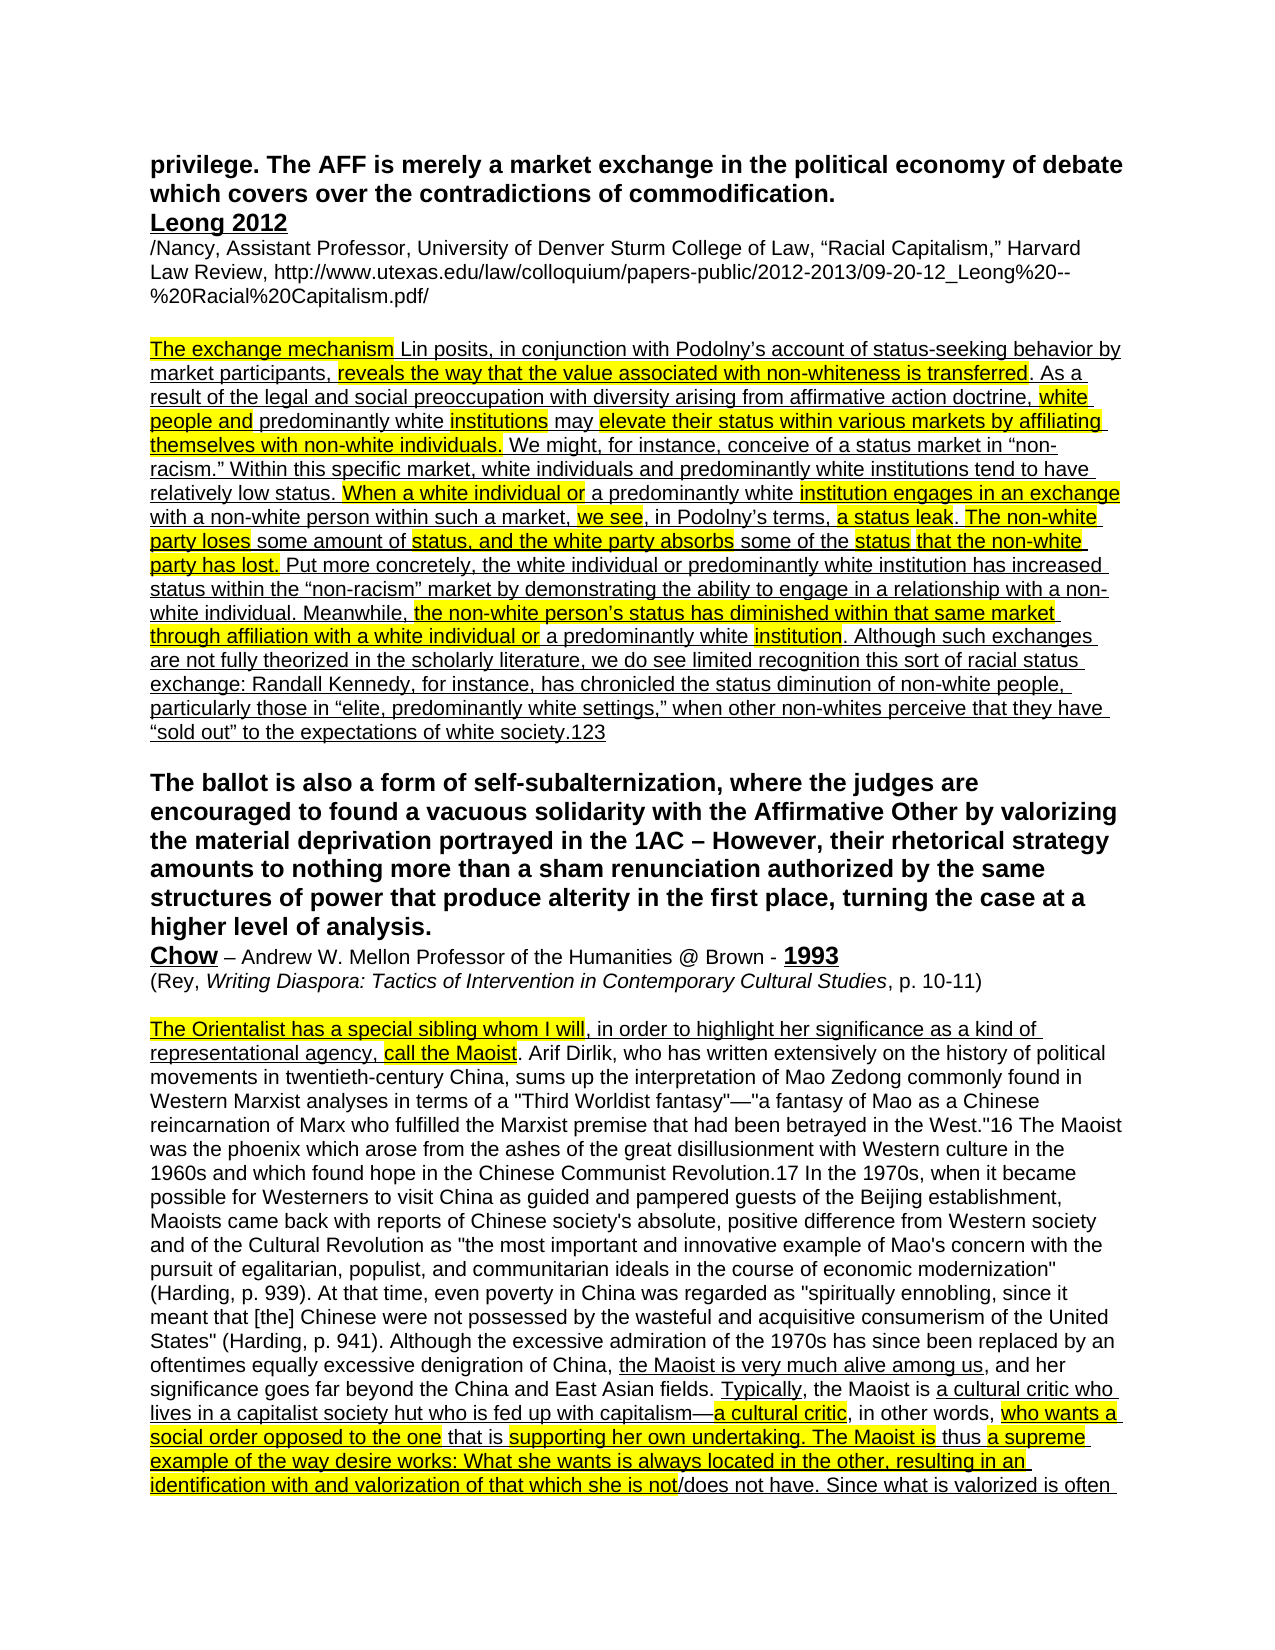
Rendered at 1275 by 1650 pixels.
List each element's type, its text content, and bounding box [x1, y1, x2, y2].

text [150, 150, 1125, 207]
text Leong 2012 [150, 207, 1125, 236]
text (Rey, Writing Diaspora: Tactics of Intervention in Contemporary Cultural Studies, p. 10-11) [150, 969, 1125, 993]
text /Nancy, Assistant Professor, University of Denver Sturm College of Law, “Racial Capitalism,” Harvard Law Review, http://www.utexas.edu/law/colloquium/papers-public/2012-2013/09-20-12_Leong%20--%20Racial%20Capitalism.pdf/ [150, 236, 1125, 308]
text The exchange mechanism Lin posits, in conjunction with Podolny’s account of status-seeking behavior by market participants, reveals the way that the value associated with non-whiteness is transferred. As a result of the legal and social preoccupation with diversity arising from affirmative action doctrine, white people and predominantly white institutions may elevate their status within various markets by affiliating themselves with non-white individuals. We might, for instance, conceive of a status market in “non-racism.” Within this specific market, white individuals and predominantly white institutions tend to have relatively low status. When a white individual or a predominantly white institution engages in an exchange with a non-white person within such a market, we see, in Podolny’s terms, a status leak. The non-white party loses some amount of status, and the white party absorbs some of the status that the non-white party has lost. Put more concretely, the white individual or predominantly white institution has increased status within the “non-racism” market by demonstrating the ability to engage in a relationship with a non-white individual. Meanwhile, the non-white person’s status has diminished within that same market through affiliation with a white individual or a predominantly white institution. Although such exchanges are not fully theorized in the scholarly literature, we do see limited recognition this sort of racial status exchange: Randall Kennedy, for instance, has chronicled the status diminution of non-white people, particularly those in “elite, predominantly white settings,” when other non-whites perceive that they have “sold out” to the expectations of white society.123 [150, 337, 1125, 744]
text Chow – Andrew W. Mellon Professor of the Humanities @ Brown - 1993 [150, 941, 1125, 969]
text The ballot is also a form of self-subalternization, where the judges are encouraged to found a vacuous solidarity with the Affirmative Other by valorizing the material deprivation portrayed in the 1AC – However, their rhetorical strategy amounts to nothing more than a sham renunciation authorized by the same structures of power that produce alterity in the first place, turning the case at a higher level of analysis. [150, 768, 1125, 941]
